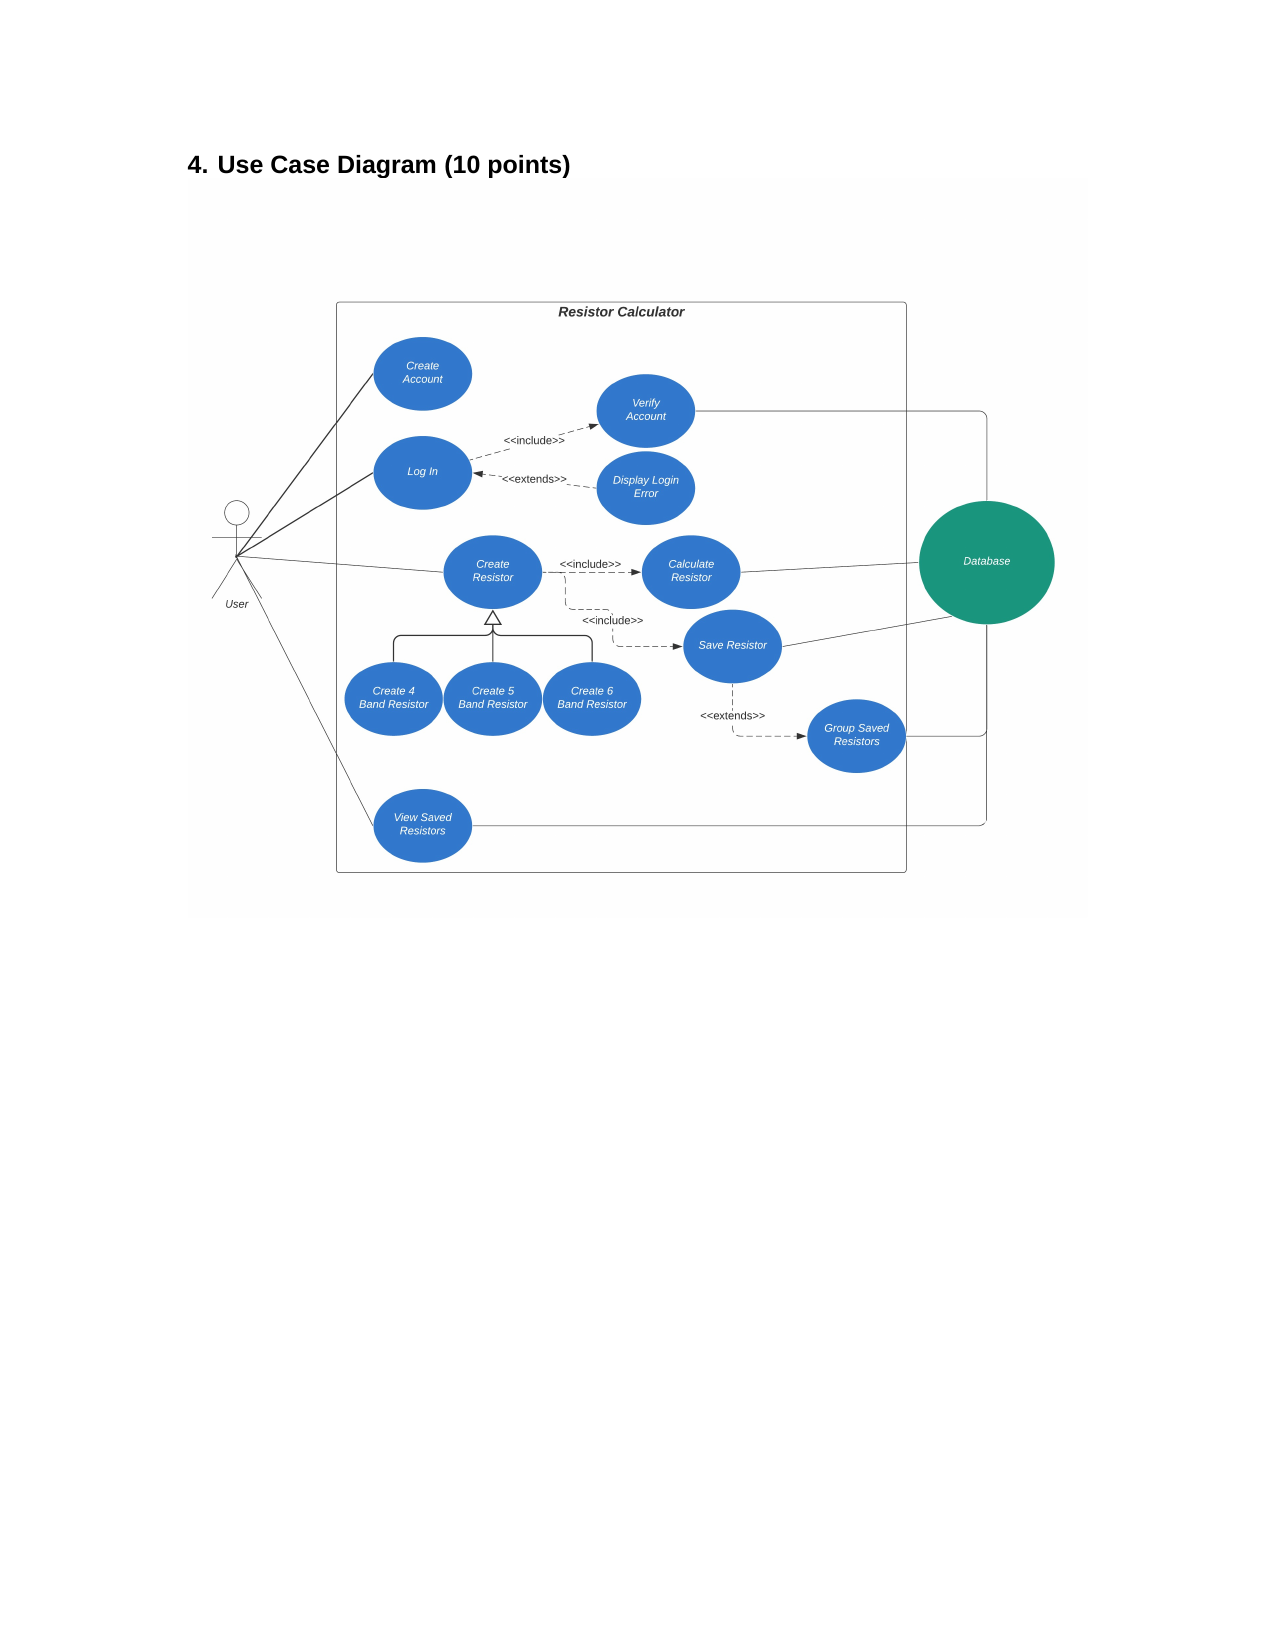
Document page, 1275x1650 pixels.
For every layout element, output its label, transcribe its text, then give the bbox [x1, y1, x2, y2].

subtitle Use Case Diagram (10 points) [187, 150, 1087, 178]
picture [187, 178, 1088, 918]
